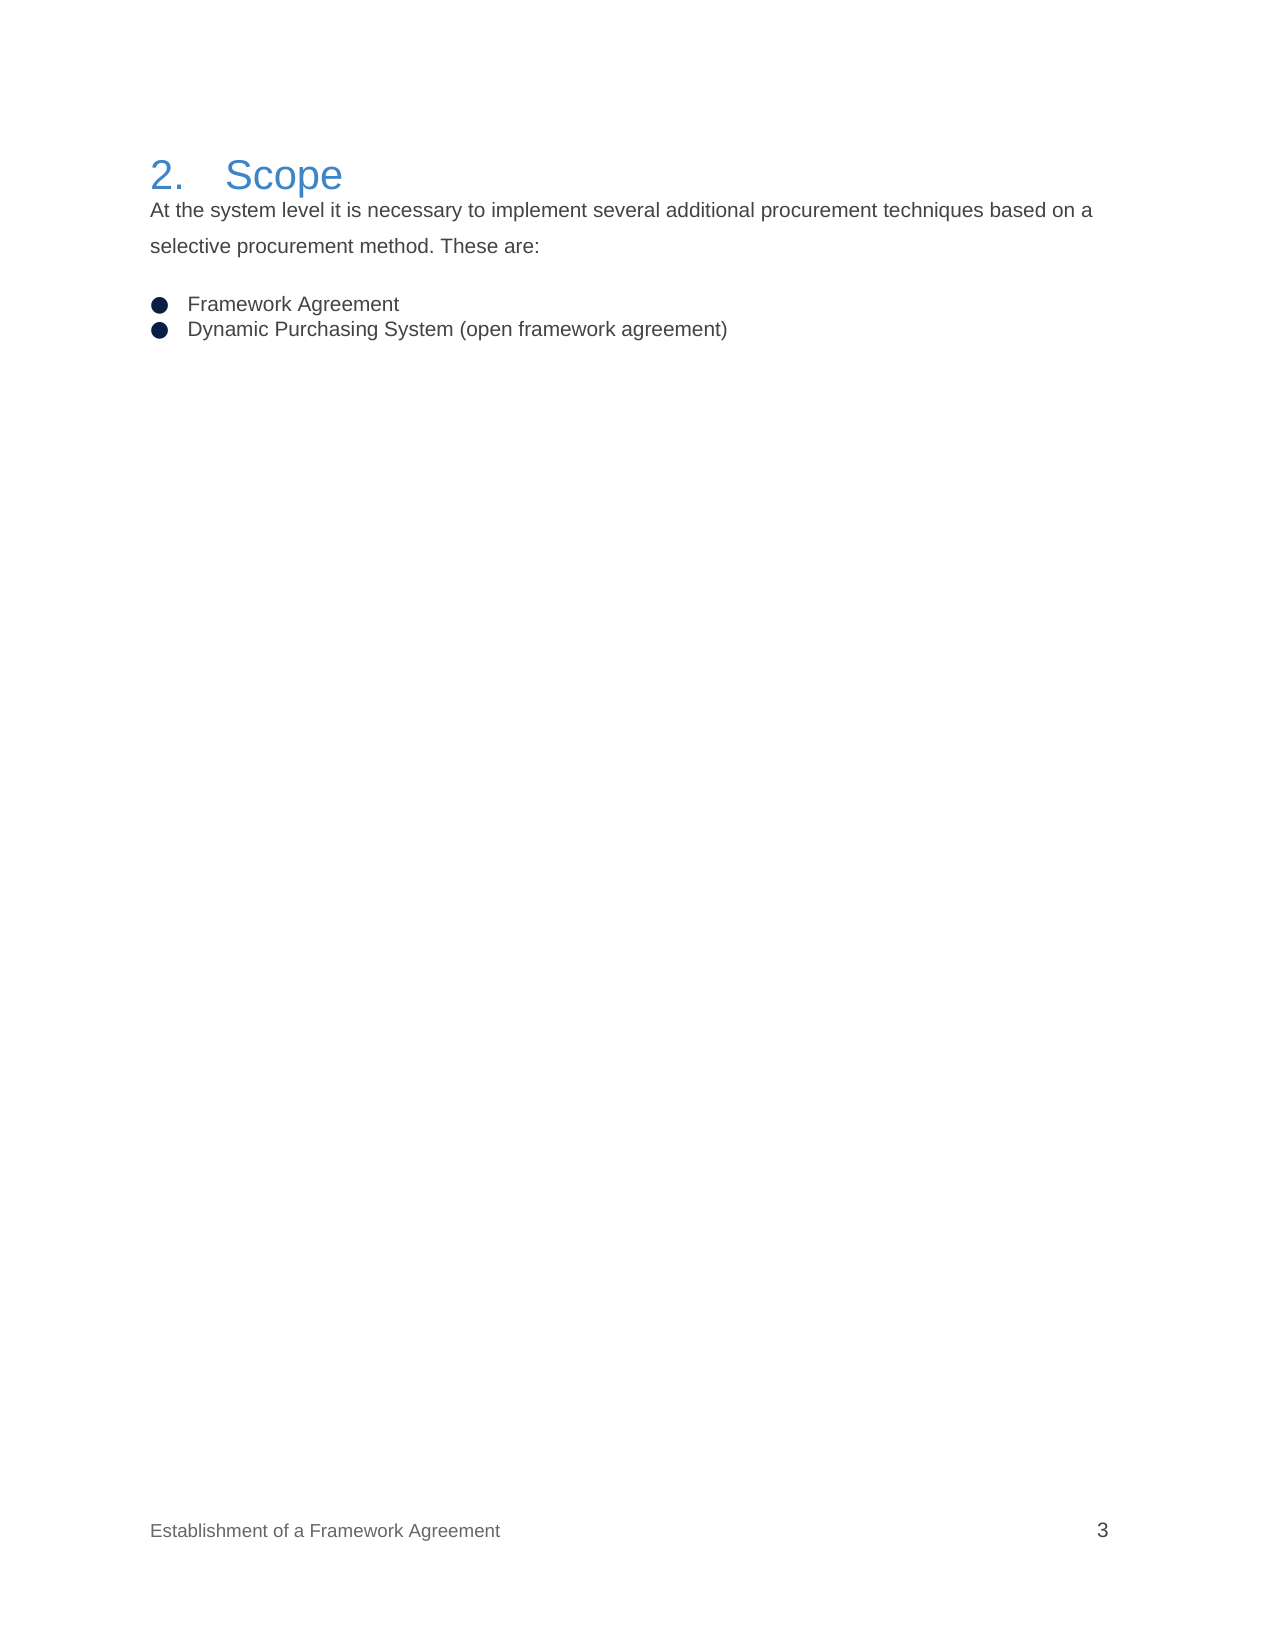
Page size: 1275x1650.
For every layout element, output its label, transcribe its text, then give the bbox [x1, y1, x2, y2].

list Dynamic Purchasing System (open framework agreement) [150, 316, 1125, 342]
list Framework Agreement [150, 291, 1125, 316]
text At the system level it is necessary to implement several additional procurement techniques based on a selective procurement method. These are: [150, 198, 1125, 258]
subtitle Scope [150, 150, 1125, 198]
